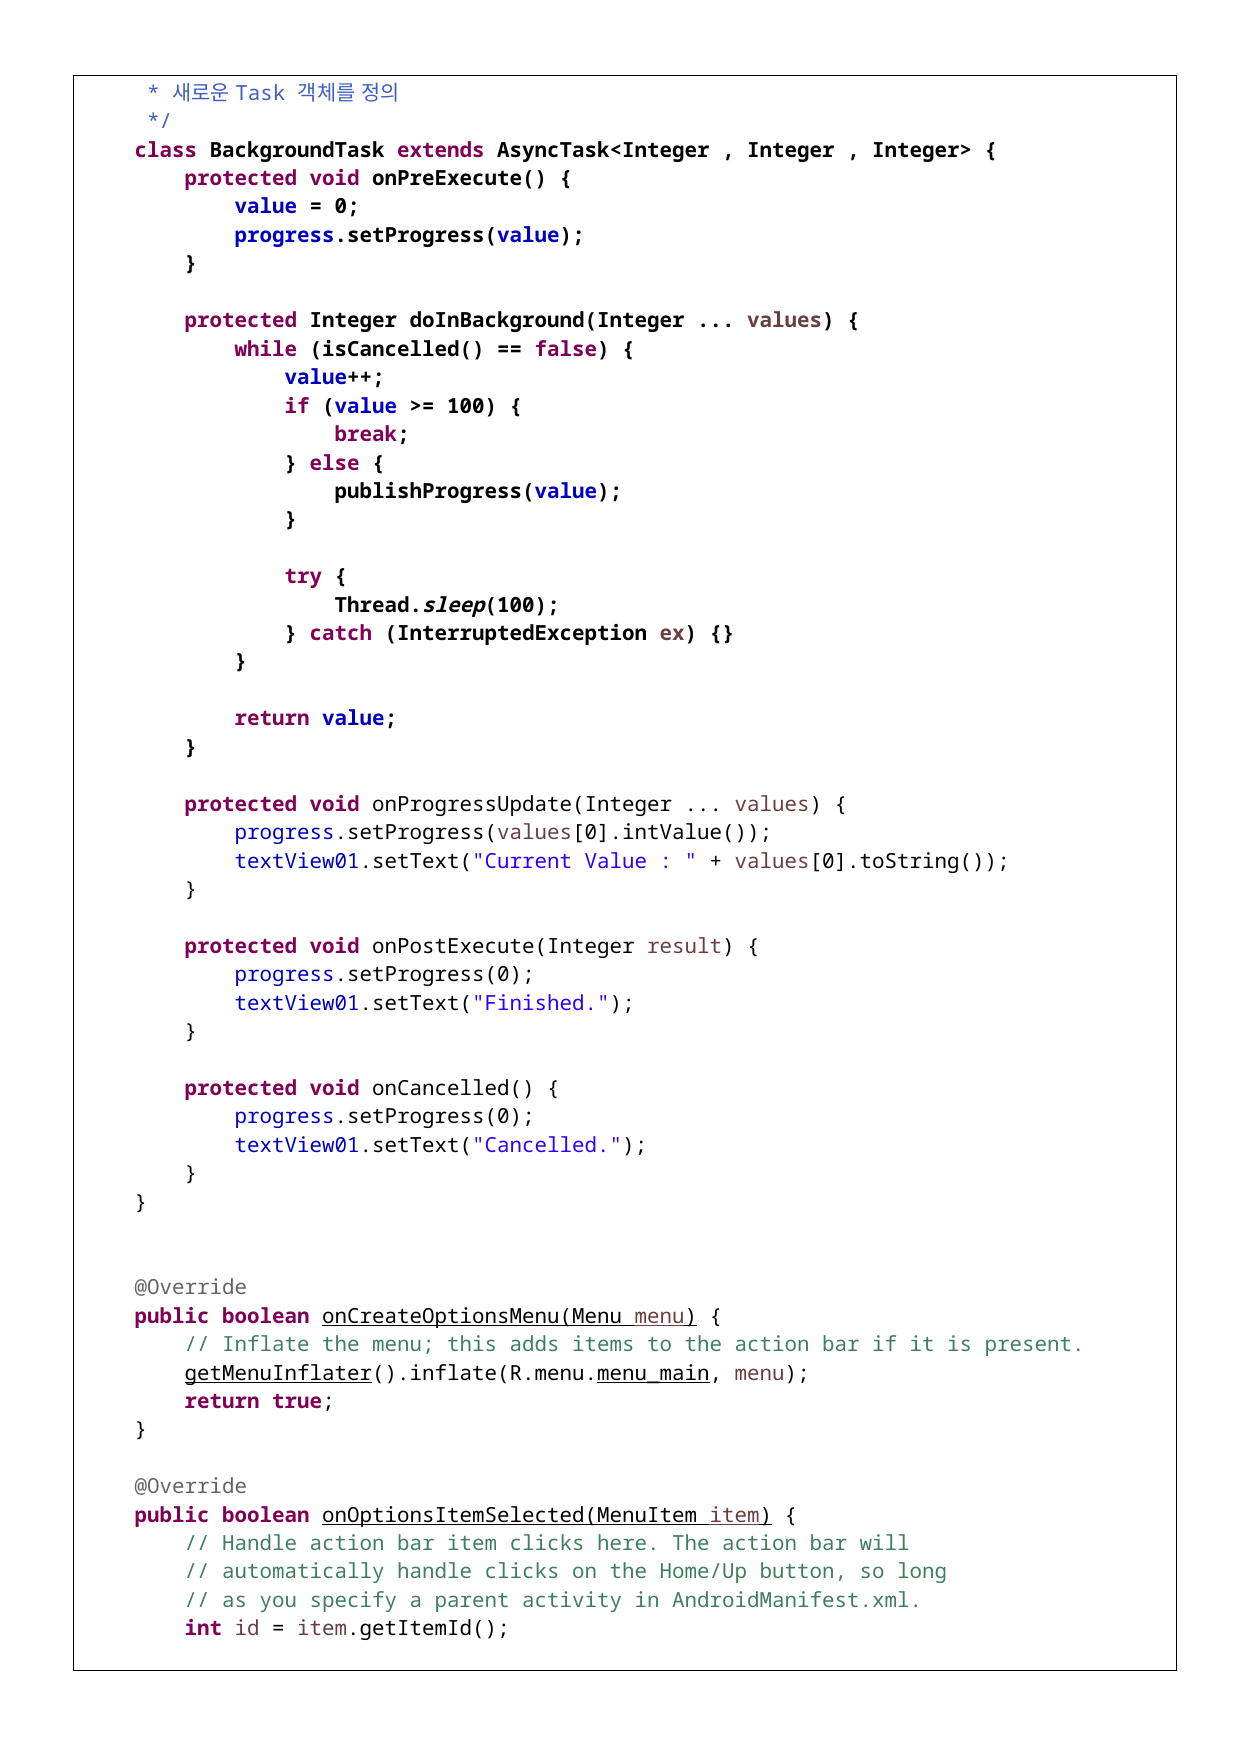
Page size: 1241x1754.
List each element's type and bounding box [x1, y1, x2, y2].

table_header [74, 76, 1176, 1670]
